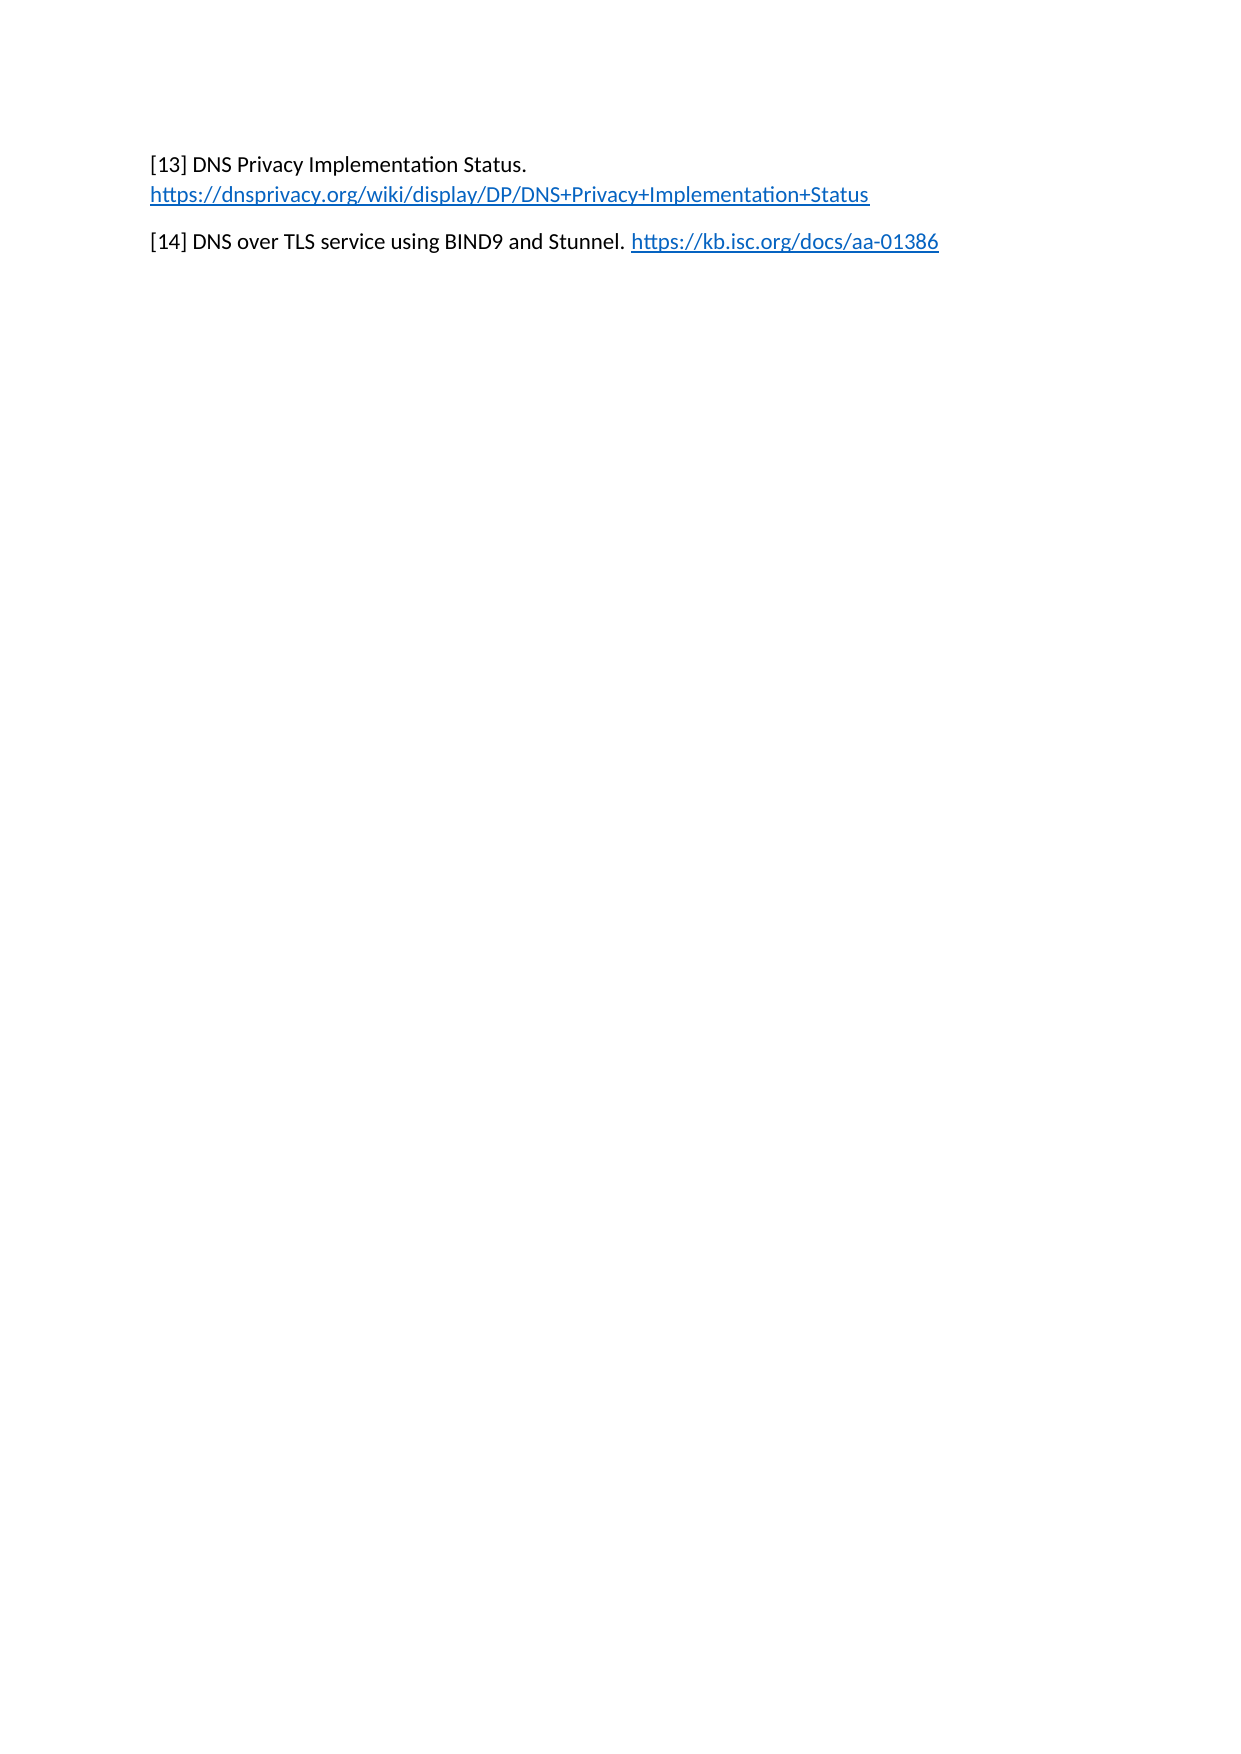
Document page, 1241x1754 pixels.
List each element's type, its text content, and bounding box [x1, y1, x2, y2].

text [13] DNS Privacy Implementation Status. https://dnsprivacy.org/wiki/display/DP/DNS+Privacy+Implementation+Status [150, 150, 1090, 208]
text [14] DNS over TLS service using BIND9 and Stunnel. https://kb.isc.org/docs/aa-01386 [150, 227, 1090, 255]
